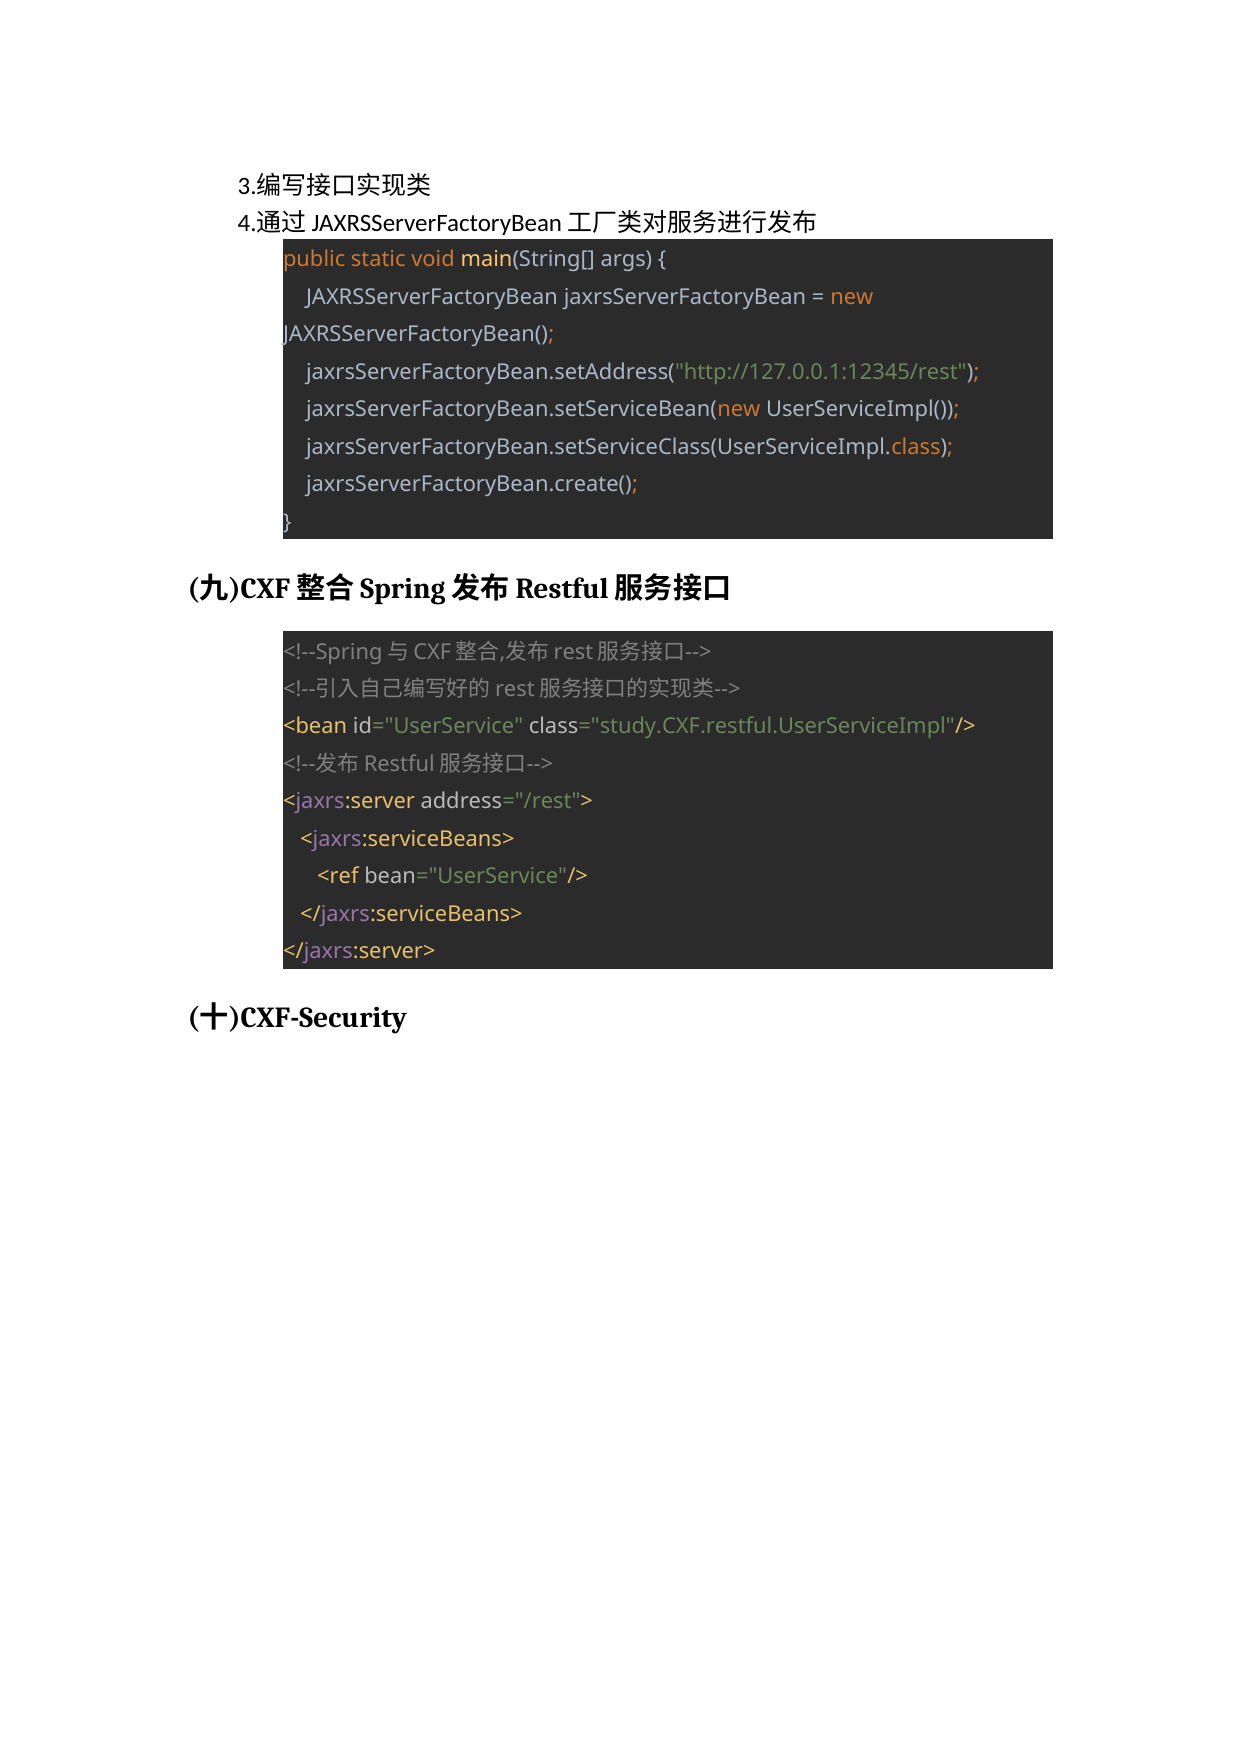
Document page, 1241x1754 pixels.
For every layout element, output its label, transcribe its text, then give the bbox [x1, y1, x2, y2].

text 4.通过JAXRSServerFactoryBean工厂类对服务进行发布 [187, 202, 1053, 239]
text 3.编写接口实现类 [237, 164, 1053, 202]
text public static void main(String[] args) { JAXRSServerFactoryBean jaxrsServerFactoryBean = new JAXRSServerFactoryBean(); jaxrsServerFactoryBean.setAddress("http://127.0.0.1:12345/rest"); jaxrsServerFactoryBean.setServiceBean(new UserServiceImpl()); jaxrsServerFactoryBean.setServiceClass(UserServiceImpl.class); jaxrsServerFactoryBean.create(); } [283, 239, 1053, 539]
text <!--Spring与CXF整合,发布rest服务接口--> <!--引入自己编写好的rest服务接口的实现类--> <bean id="UserService" class="study.CXF.restful.UserServiceImpl"/> <!--发布Restful服务接口--> <jaxrs:server address="/rest"> <jaxrs:serviceBeans> <ref bean="UserService"/> </jaxrs:serviceBeans> </jaxrs:server> [283, 631, 1053, 969]
subtitle (九)CXF整合Spring发布Restful服务接口 [187, 548, 1053, 623]
subtitle (十)CXF-Security [187, 977, 1053, 1052]
